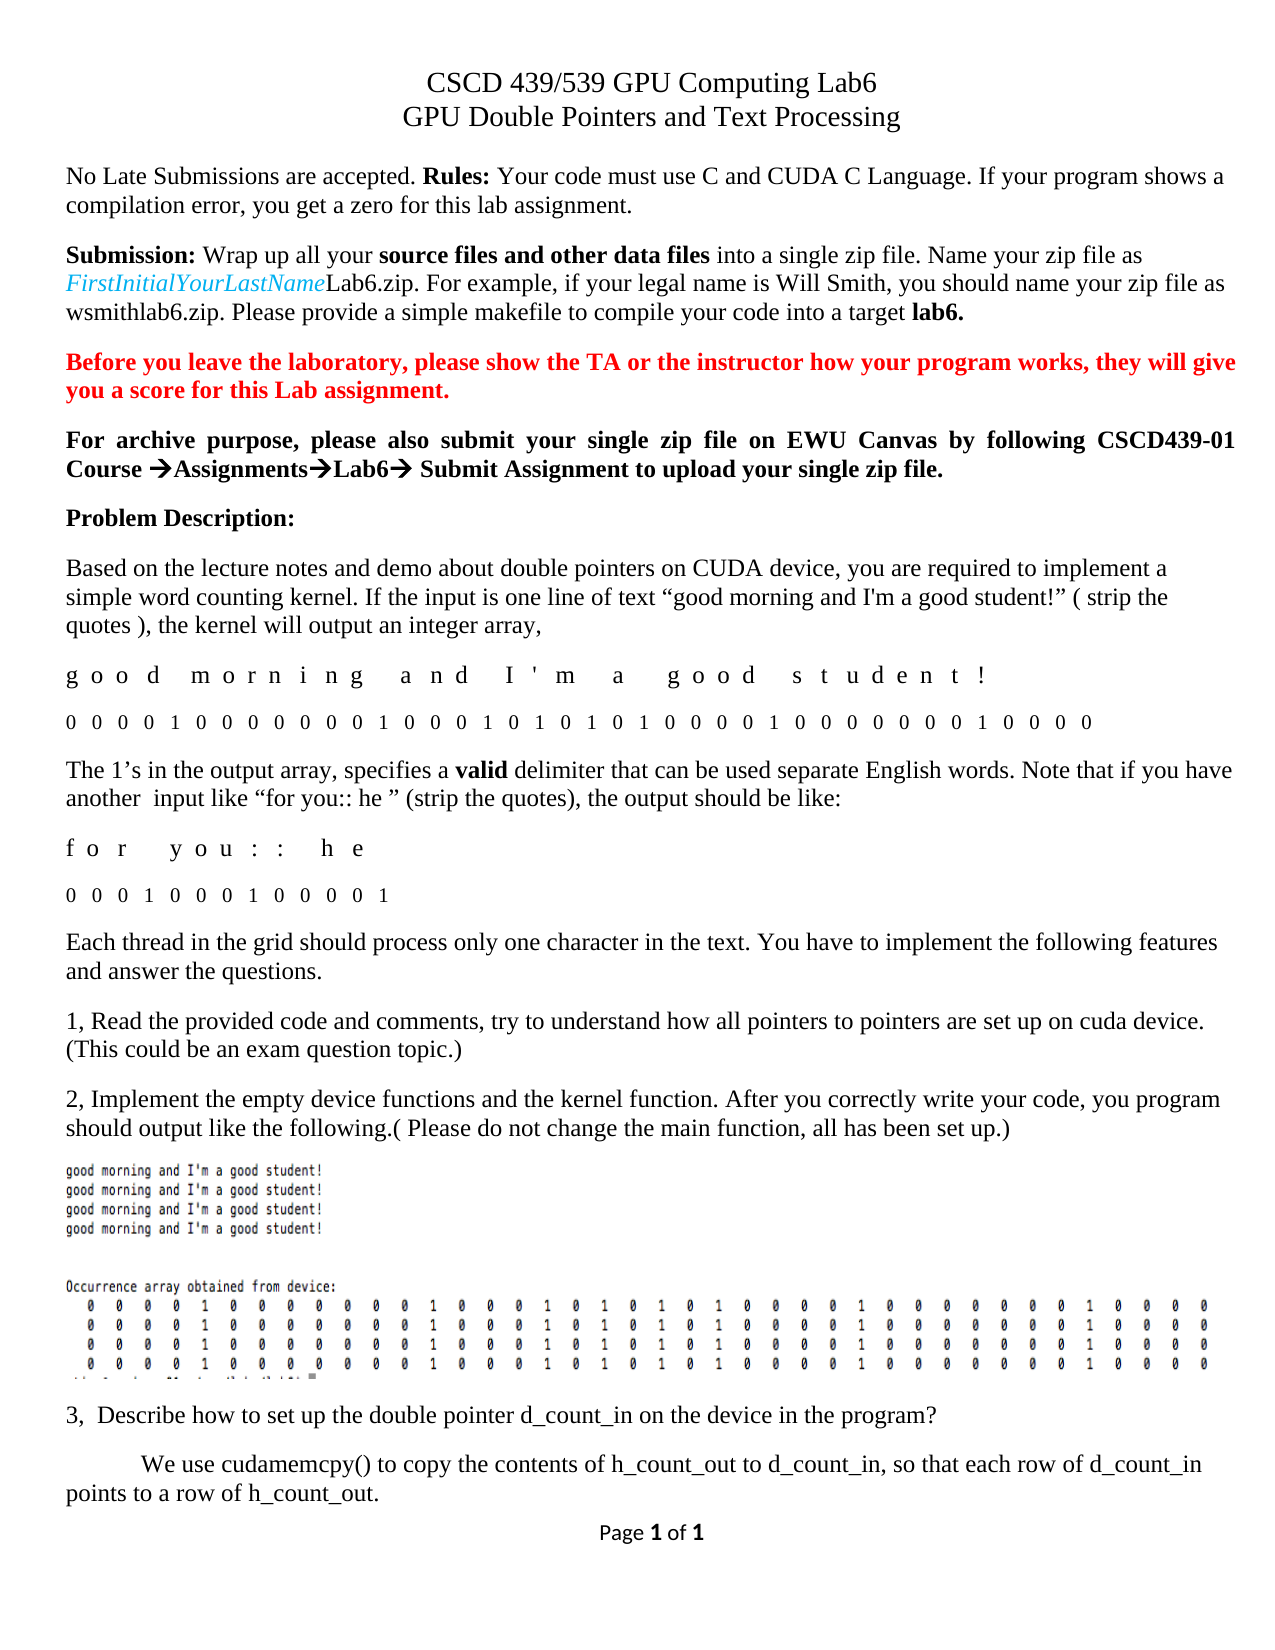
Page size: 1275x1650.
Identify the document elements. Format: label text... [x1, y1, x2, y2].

text Before you leave the laboratory, please show the TA or the instructor how your program works, they will give you a score for this Lab assignment. [66, 347, 1237, 404]
text 2, Implement the empty device functions and the kernel function. After you correctly write your code, you program should output like the following.( Please do not change the main function, all has been set up.) [66, 1084, 1237, 1142]
text Each thread in the grid should process only one character in the text. You have to implement the following features and answer the questions. [66, 927, 1237, 985]
picture [65, 1162, 1222, 1379]
text Submission: Wrap up all your source files and other data files into a single zip file. Name your zip file as FirstInitialYourLastNameLab6.zip. For example, if your legal name is Will Smith, you should name your zip file as wsmithlab6.zip. Please provide a simple makefile to compile your code into a target lab6. [66, 240, 1237, 326]
text We use cudamemcpy() to copy the contents of h_count_out to d_count_in, so that each row of d_count_in points to a row of h_count_out. [66, 1449, 1237, 1507]
text CSCD 439/539 GPU Computing Lab6 [66, 66, 1237, 99]
text Problem Description: [66, 503, 1237, 532]
text 1, Read the provided code and comments, try to understand how all pointers to pointers are set up on cuda device. (This could be an exam question topic.) [66, 1006, 1237, 1063]
text f o r y o u : : h e [66, 833, 1237, 862]
text GPU Double Pointers and Text Processing [66, 99, 1237, 133]
text 3, Describe how to set up the double pointer d_count_in on the device in the program? [66, 1400, 1237, 1428]
text 0 0 0 1 0 0 0 1 0 0 0 0 1 [66, 883, 1237, 907]
text g o o d m o r n i n g a n d I ' m a g o o d s t u d e n t ! [66, 660, 1237, 689]
text Based on the lecture notes and demo about double pointers on CUDA device, you are required to implement a simple word counting kernel. If the input is one line of text “good morning and I'm a good student!” ( strip the quotes ), the kernel will output an integer array, [66, 553, 1237, 639]
text For archive purpose, please also submit your single zip file on EWU Canvas by following CSCD439-01 Course AssignmentsLab6 Submit Assignment to upload your single zip file. [66, 425, 1237, 483]
text The 1’s in the output array, specifies a valid delimiter that can be used separate English words. Note that if you have another input like “for you:: he ” (strip the quotes), the output should be like: [66, 755, 1237, 812]
text 0 0 0 0 1 0 0 0 0 0 0 0 1 0 0 0 1 0 1 0 1 0 1 0 0 0 0 1 0 0 0 0 0 0 0 1 0 0 0 0 [66, 710, 1237, 734]
text No Late Submissions are accepted. Rules: Your code must use C and CUDA C Language. If your program shows a compilation error, you get a zero for this lab assignment. [66, 161, 1237, 219]
